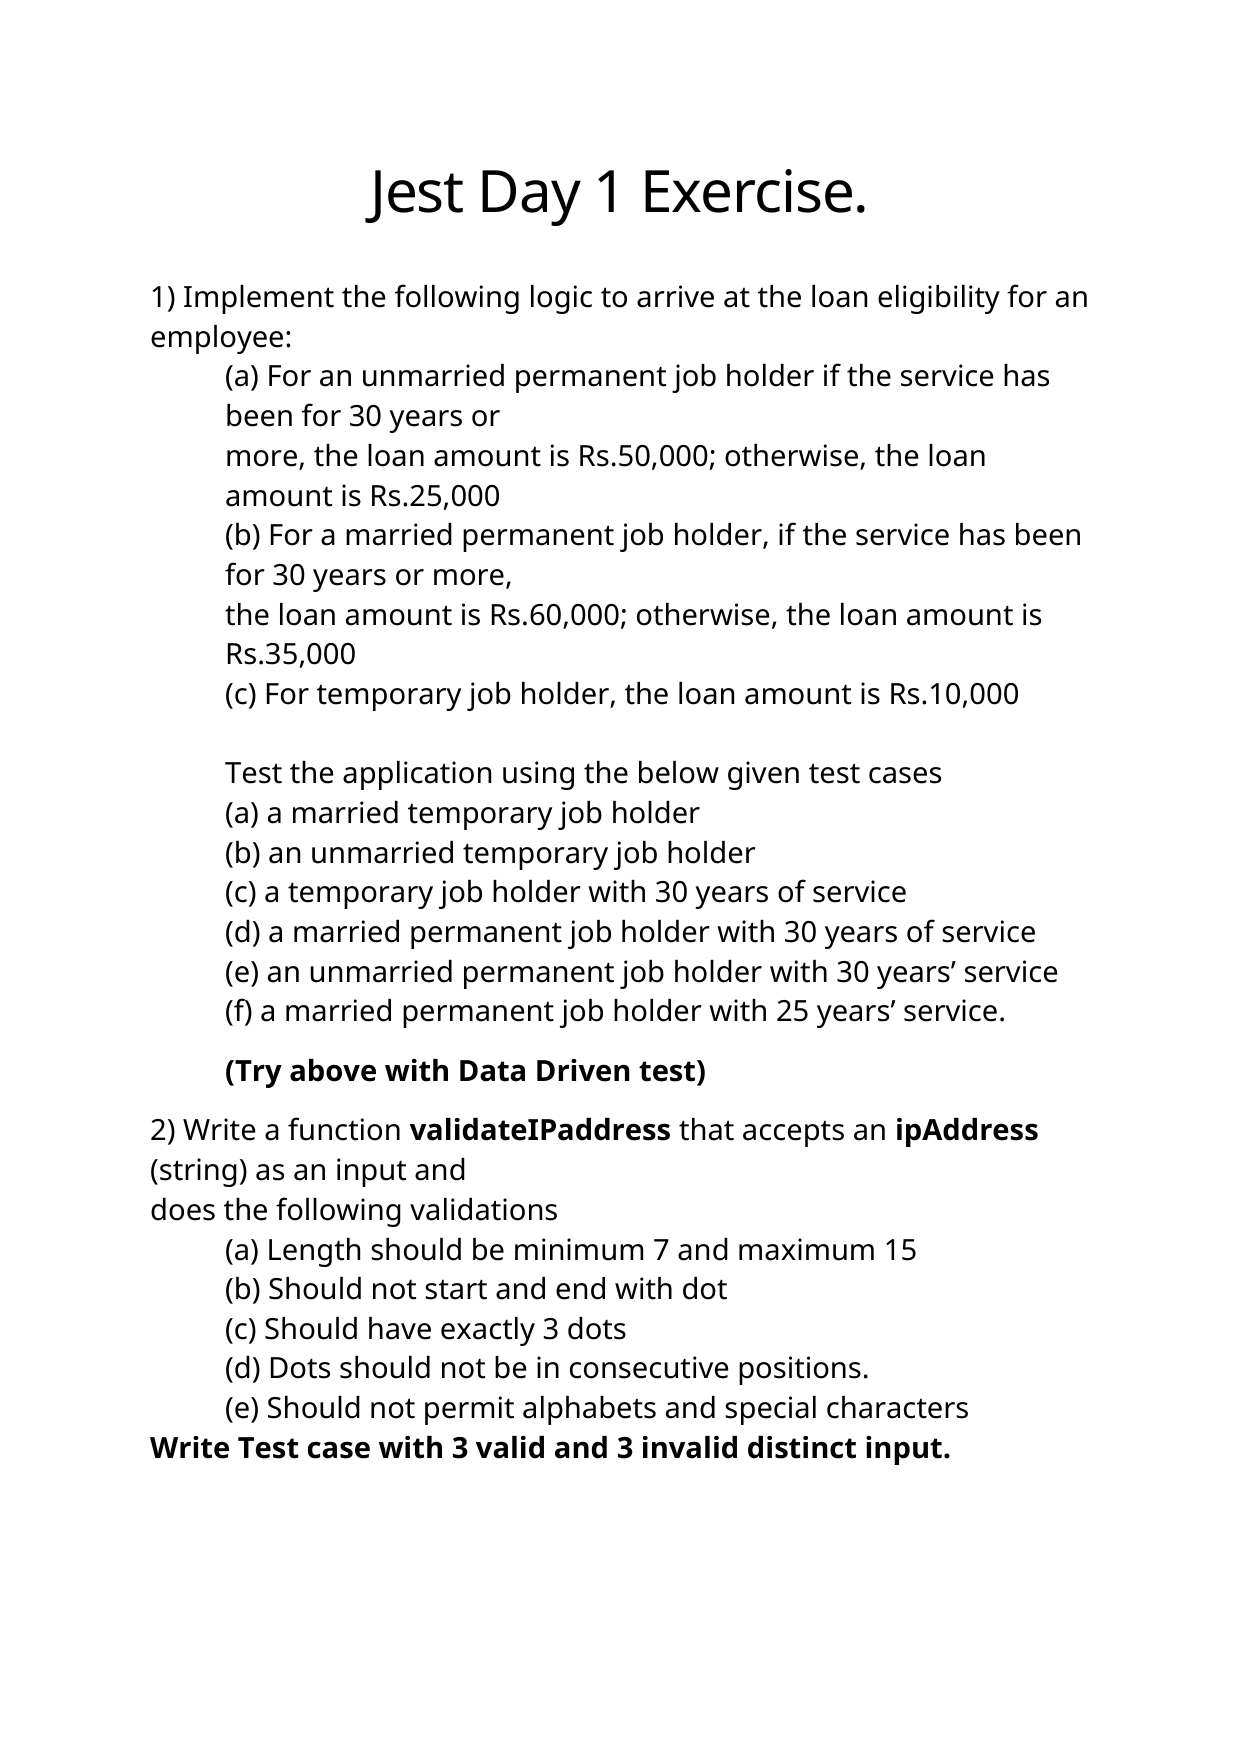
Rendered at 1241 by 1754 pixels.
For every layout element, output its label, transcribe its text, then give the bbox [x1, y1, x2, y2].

text (d) a married permanent job holder with 30 years of service [225, 911, 1090, 951]
title Jest Day 1 Exercise. [150, 150, 1090, 229]
text (e) Should not permit alphabets and special characters [225, 1387, 1090, 1427]
text 1) Implement the following logic to arrive at the loan eligibility for an employee: [150, 276, 1090, 356]
text (d) Dots should not be in consecutive positions. [225, 1348, 1090, 1387]
text (c) Should have exactly 3 dots [225, 1308, 1090, 1348]
text (f) a married permanent job holder with 25 years’ service. [225, 991, 1090, 1030]
text (e) an unmarried permanent job holder with 30 years’ service [225, 951, 1090, 991]
text (b) Should not start and end with dot [225, 1268, 1090, 1308]
text Write Test case with 3 valid and 3 invalid distinct input. [150, 1427, 1090, 1467]
text does the following validations [150, 1189, 1090, 1229]
text Test the application using the below given test cases [225, 753, 1090, 792]
text (c) For temporary job holder, the loan amount is Rs.10,000 [225, 673, 1090, 713]
text 2) Write a function validateIPaddress that accepts an ipAddress (string) as an input and [150, 1110, 1090, 1189]
text (c) a temporary job holder with 30 years of service [225, 872, 1090, 911]
text (a) Length should be minimum 7 and maximum 15 [225, 1229, 1090, 1268]
text (Try above with Data Driven test) [225, 1050, 1090, 1090]
text (a) For an unmarried permanent job holder if the service has been for 30 years or [225, 356, 1090, 435]
text more, the loan amount is Rs.50,000; otherwise, the loan amount is Rs.25,000 [225, 435, 1090, 514]
text (a) a married temporary job holder [225, 792, 1090, 832]
text the loan amount is Rs.60,000; otherwise, the loan amount is Rs.35,000 [225, 594, 1090, 673]
text (b) an unmarried temporary job holder [225, 832, 1090, 872]
text (b) For a married permanent job holder, if the service has been for 30 years or more, [225, 514, 1090, 594]
